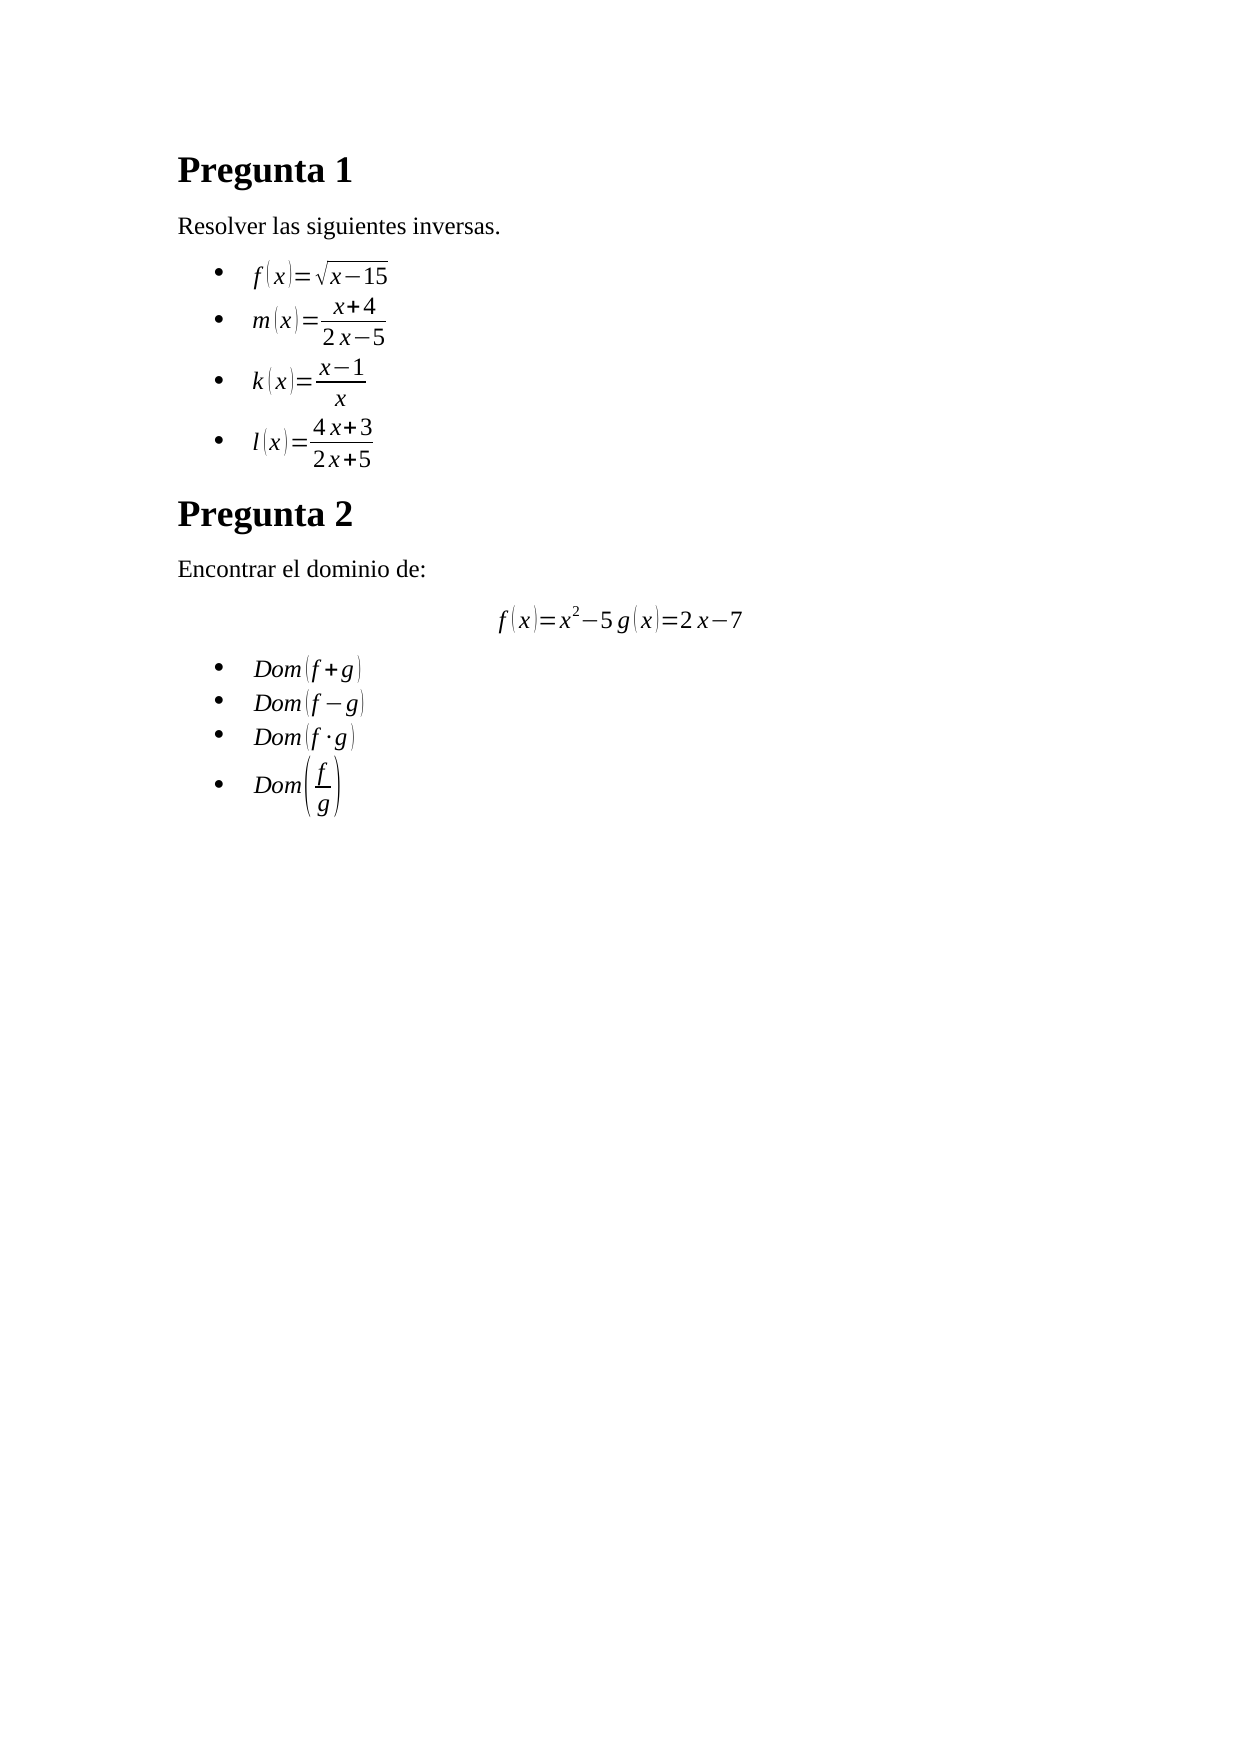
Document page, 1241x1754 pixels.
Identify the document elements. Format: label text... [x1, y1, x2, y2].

text Pregunta 2 [177, 491, 1063, 534]
text Resolver las siguientes inversas. [177, 211, 1063, 239]
text Encontrar el dominio de: [177, 554, 1063, 583]
text Pregunta 1 [177, 148, 1063, 191]
